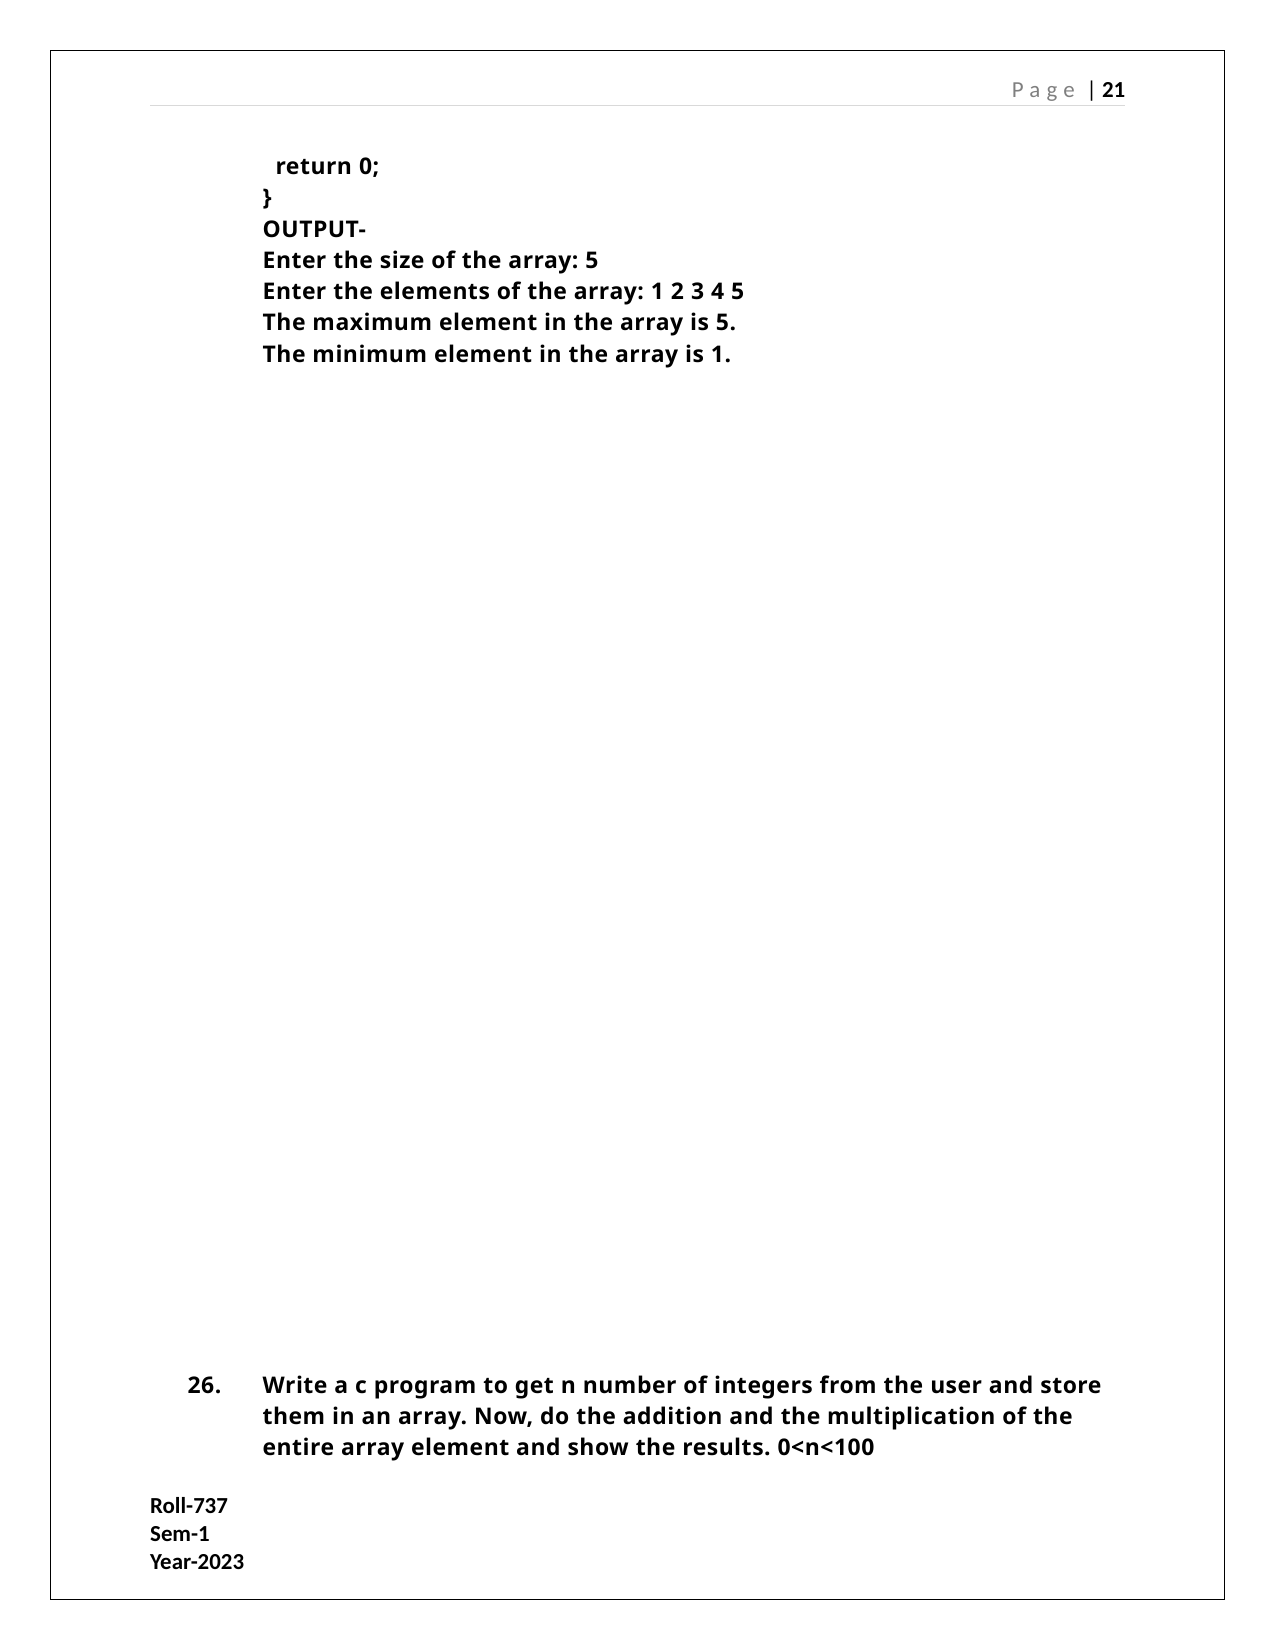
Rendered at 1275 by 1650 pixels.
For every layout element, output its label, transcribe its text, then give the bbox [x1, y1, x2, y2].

list Write a c program to get n number of integers from the user and store them in an array. Now, do the addition and the multiplication of the entire array element and show the results. 0<n<100 [187, 1369, 1125, 1462]
text The maximum element in the array is 5. [262, 306, 1125, 337]
text Enter the size of the array: 5 [262, 244, 1125, 275]
text return 0; [262, 150, 1125, 181]
text Enter the elements of the array: 1 2 3 4 5 [262, 275, 1125, 306]
text The minimum element in the array is 1. [262, 337, 1125, 369]
text OUTPUT- [262, 212, 1125, 244]
text } [262, 181, 1125, 212]
